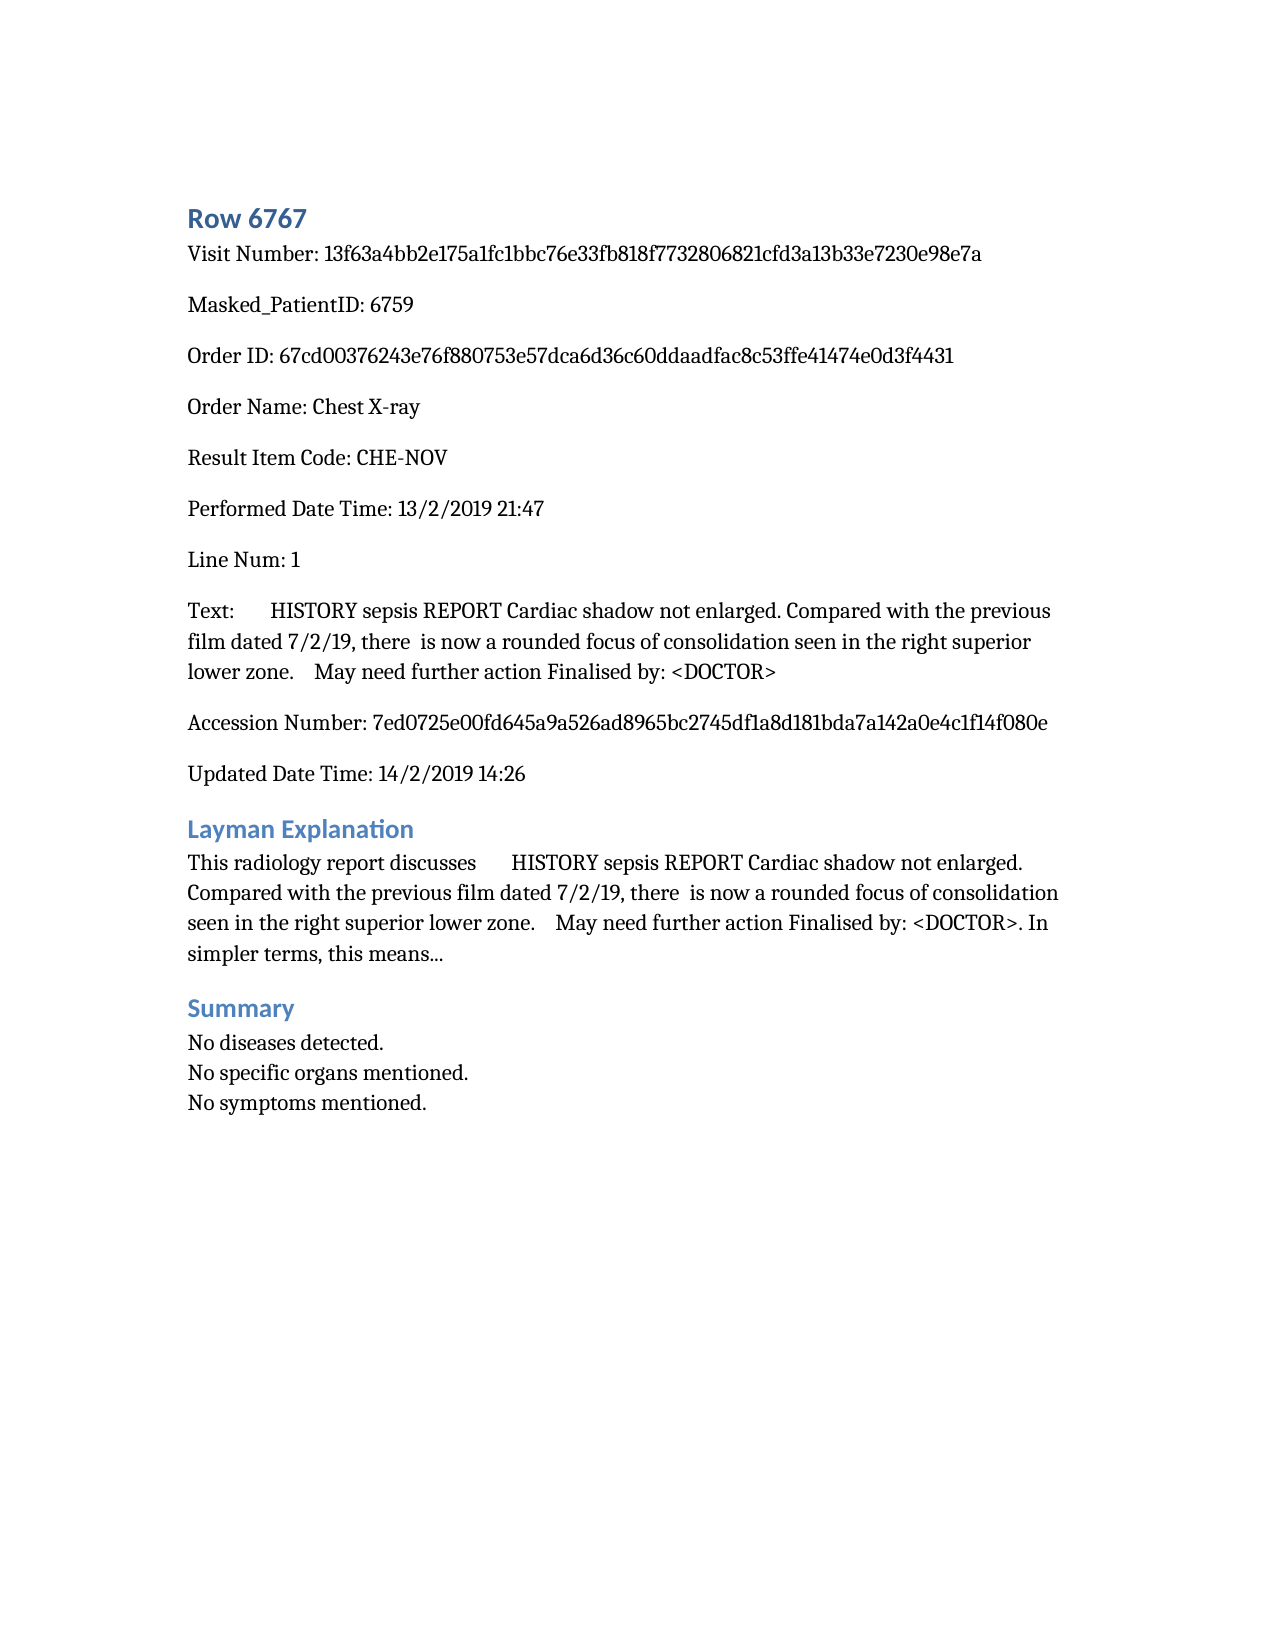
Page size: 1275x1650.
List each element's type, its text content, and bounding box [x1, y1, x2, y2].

text Visit Number: 13f63a4bb2e175a1fc1bbc76e33fb818f7732806821cfd3a13b33e7230e98e7a [187, 241, 1087, 267]
subtitle Row 6767 [187, 200, 1087, 236]
text This radiology report discusses HISTORY sepsis REPORT Cardiac shadow not enlarged. Compared with the previous film dated 7/2/19, there is now a rounded focus of consolidation seen in the right superior lower zone. May need further action Finalised by: <DOCTOR>. In simpler terms, this means... [187, 850, 1087, 967]
text Line Num: 1 [187, 547, 1087, 573]
text Accession Number: 7ed0725e00fd645a9a526ad8965bc2745df1a8d181bda7a142a0e4c1f14f080e [187, 710, 1087, 736]
subtitle Layman Explanation [187, 812, 1087, 845]
text Masked_PatientID: 6759 [187, 292, 1087, 318]
text Updated Date Time: 14/2/2019 14:26 [187, 761, 1087, 787]
subtitle Summary [187, 991, 1087, 1024]
text Result Item Code: CHE-NOV [187, 445, 1087, 471]
text Text: HISTORY sepsis REPORT Cardiac shadow not enlarged. Compared with the previous film dated 7/2/19, there is now a rounded focus of consolidation seen in the right superior lower zone. May need further action Finalised by: <DOCTOR> [187, 598, 1087, 685]
text Order ID: 67cd00376243e76f880753e57dca6d36c60ddaadfac8c53ffe41474e0d3f4431 [187, 343, 1087, 369]
text Order Name: Chest X-ray [187, 394, 1087, 420]
text No diseases detected. No specific organs mentioned. No symptoms mentioned. [187, 1029, 1087, 1116]
text Performed Date Time: 13/2/2019 21:47 [187, 496, 1087, 522]
